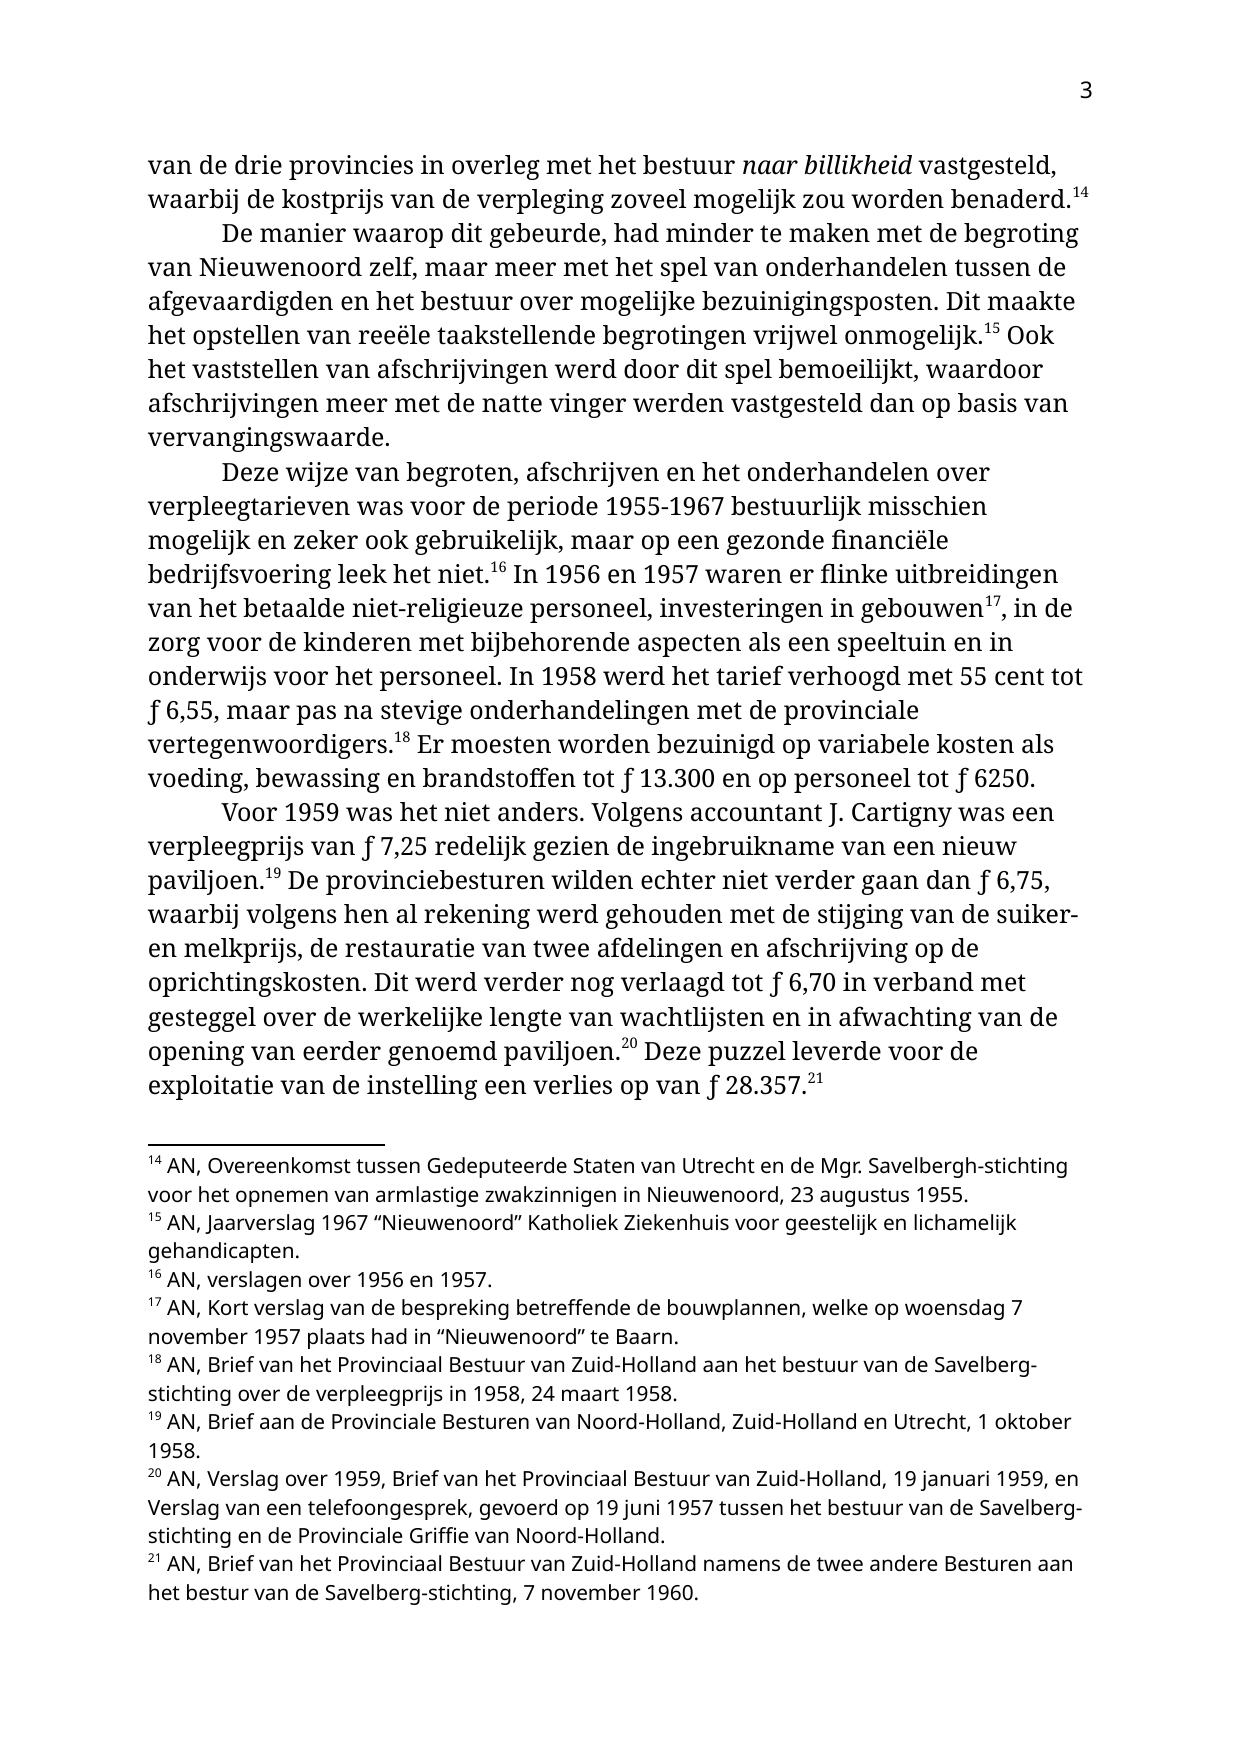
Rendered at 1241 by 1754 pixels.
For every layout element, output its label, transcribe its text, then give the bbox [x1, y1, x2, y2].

text De belangrijkste inkomstenbron was het vastpleegtarief per pupil per dag. Met de natte vinger werd in 1955 met ƒ 5 per dag begonnen en in de veronderstelling dat dat niet genoeg zou zijn. In 1956 werd het tarief op ƒ 6 gesteld. Het tarief werd voor ieder kalenderjaar door Gedeputeerde Staten van de drie provincies in overleg met het bestuur naar billikheid vastgesteld, waarbij de kostprijs van de verpleging zoveel mogelijk zou worden benaderd. [148, 148, 1093, 216]
text Deze wijze van begroten, afschrijven en het onderhandelen over verpleegtarieven was voor de periode 1955-1967 bestuurlijk misschien mogelijk en zeker ook gebruikelijk, maar op een gezonde financiële bedrijfsvoering leek het niet. In 1956 en 1957 waren er flinke uitbreidingen van het betaalde niet-religieuze personeel, investeringen in gebouwen, in de zorg voor de kinderen met bijbehorende aspecten als een speeltuin en in onderwijs voor het personeel. In 1958 werd het tarief verhoogd met 55 cent tot ƒ 6,55, maar pas na stevige onderhandelingen met de provinciale vertegenwoordigers. Er moesten worden bezuinigd op variabele kosten als voeding, bewassing en brandstoffen tot ƒ 13.300 en op personeel tot ƒ 6250. [148, 454, 1093, 795]
text De manier waarop dit gebeurde, had minder te maken met de begroting van Nieuwenoord zelf, maar meer met het spel van onderhandelen tussen de afgevaardigden en het bestuur over mogelijke bezuinigingsposten. Dit maakte het opstellen van reeële taakstellende begrotingen vrijwel onmogelijk. Ook het vaststellen van afschrijvingen werd door dit spel bemoeilijkt, waardoor afschrijvingen meer met de natte vinger werden vastgesteld dan op basis van vervangingswaarde. [148, 216, 1093, 454]
text Voor 1959 was het niet anders. Volgens accountant J. Cartigny was een verpleegprijs van ƒ 7,25 redelijk gezien de ingebruikname van een nieuw paviljoen. De provinciebesturen wilden echter niet verder gaan dan ƒ 6,75, waarbij volgens hen al rekening werd gehouden met de stijging van de suiker- en melkprijs, de restauratie van twee afdelingen en afschrijving op de oprichtingskosten. Dit werd verder nog verlaagd tot ƒ 6,70 in verband met gesteggel over de werkelijke lengte van wachtlijsten en in afwachting van de opening van eerder genoemd paviljoen. Deze puzzel leverde voor de exploitatie van de instelling een verlies op van ƒ 28.357. [148, 795, 1093, 1101]
